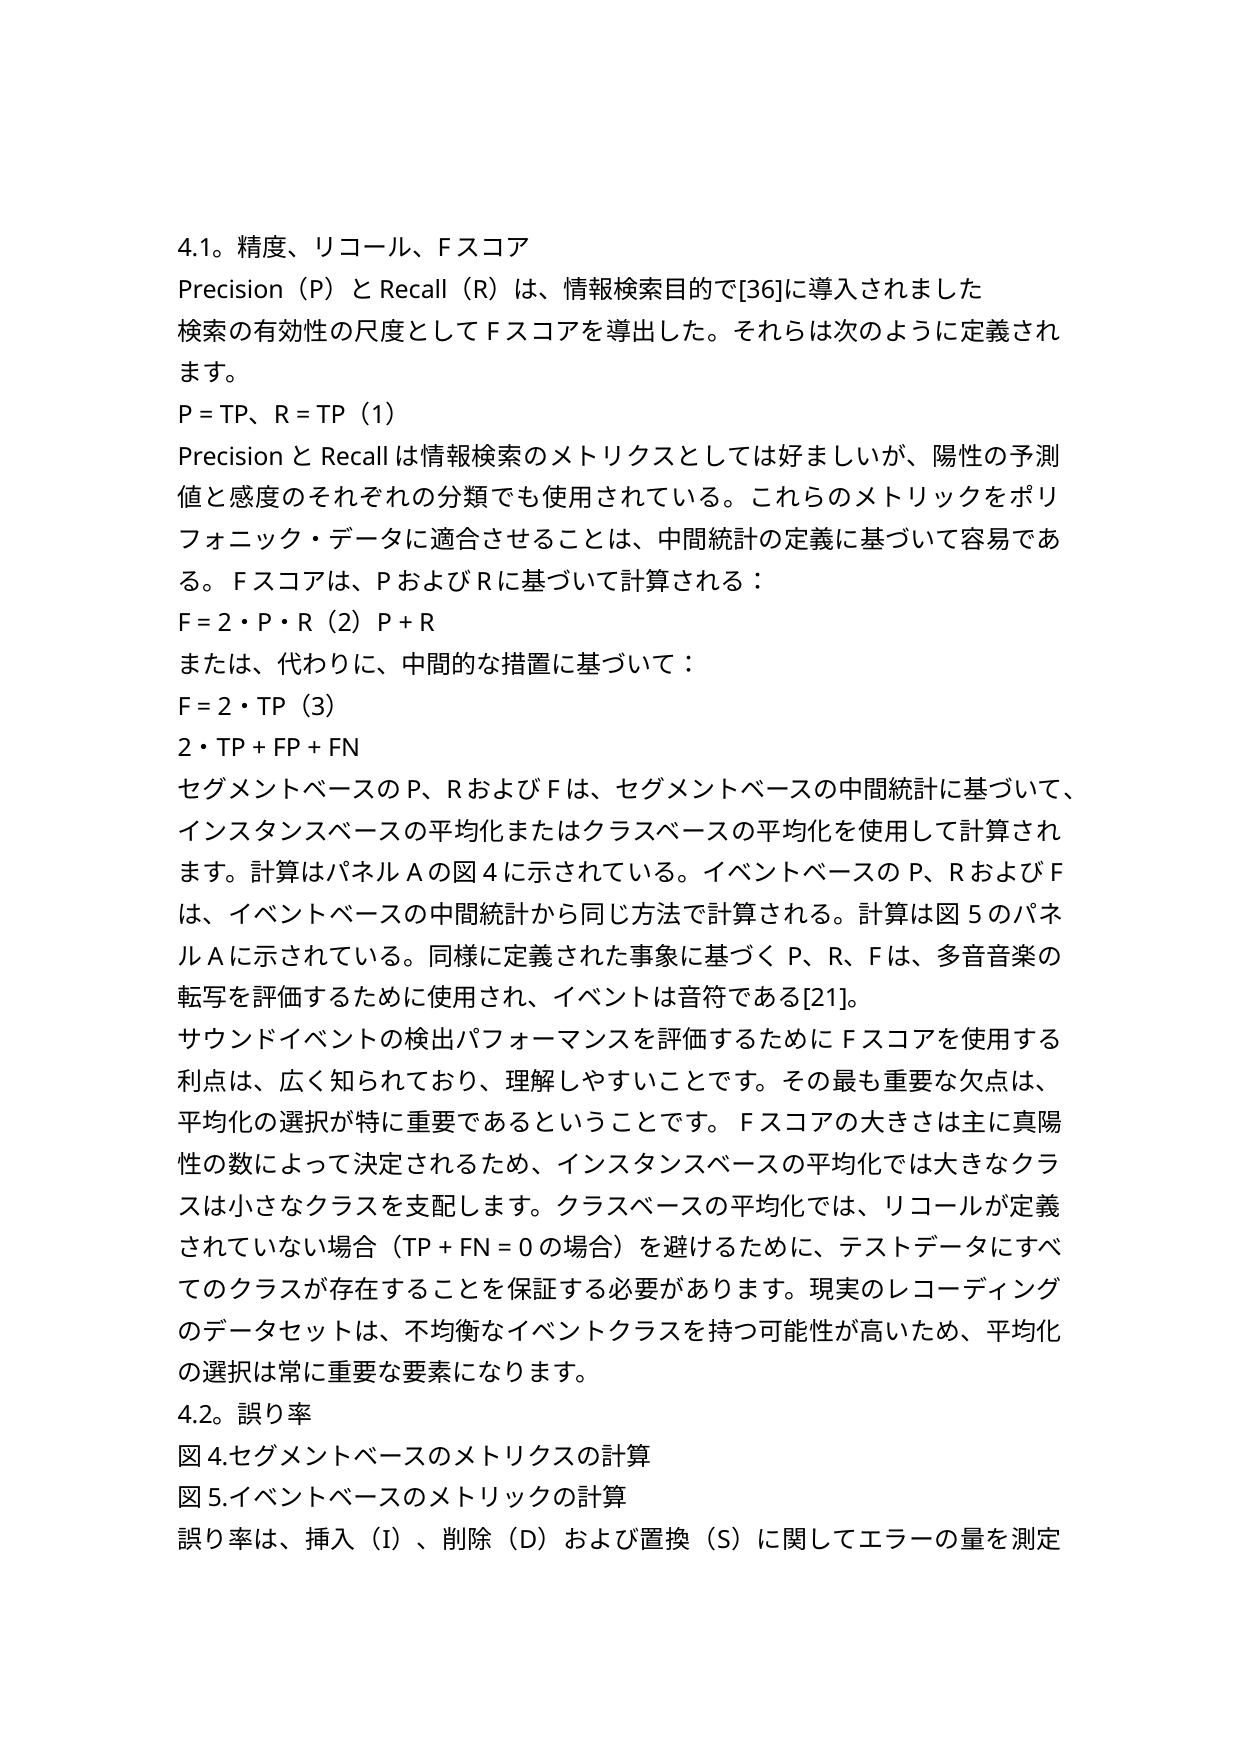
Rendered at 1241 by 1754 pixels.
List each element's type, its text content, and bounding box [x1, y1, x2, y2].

text 2・TP + FP + FN [177, 725, 1063, 767]
text 4.2。誤り率 [177, 1392, 1063, 1433]
text 4.1。精度、リコール、Fスコア [177, 225, 1063, 267]
text 図5.イベントベースのメトリックの計算 [177, 1475, 1063, 1517]
text 図4.セグメントベースのメトリクスの計算 [177, 1433, 1063, 1475]
text P = TP、R = TP（1） [177, 392, 1063, 433]
text Precision（P）とRecall（R）は、情報検索目的で[36]に導入されました [177, 267, 1063, 308]
text PrecisionとRecallは情報検索のメトリクスとしては好ましいが、陽性の予測値と感度のそれぞれの分類でも使用されている。これらのメトリックをポリフォニック・データに適合させることは、中間統計の定義に基づいて容易である。 Fスコアは、PおよびRに基づいて計算される： [177, 433, 1063, 600]
text または、代わりに、中間的な措置に基づいて： [177, 642, 1063, 683]
text セグメントベースのP、RおよびFは、セグメントベースの中間統計に基づいて、インスタンスベースの平均化またはクラスベースの平均化を使用して計算されます。計算はパネルAの図4に示されている。イベントベースのP、RおよびFは、イベントベースの中間統計から同じ方法で計算される。計算は図5のパネルAに示されている。同様に定義された事象に基づくP、R、Fは、多音音楽の転写を評価するために使用され、イベントは音符である[21]。 [177, 767, 1063, 1017]
text 検索の有効性の尺度としてFスコアを導出した。それらは次のように定義されます。 [177, 308, 1063, 392]
text F = 2・P・R（2）P + R [177, 600, 1063, 642]
text サウンドイベントの検出パフォーマンスを評価するためにFスコアを使用する利点は、広く知られており、理解しやすいことです。その最も重要な欠点は、平均化の選択が特に重要であるということです。 Fスコアの大きさは主に真陽性の数によって決定されるため、インスタンスベースの平均化では大きなクラスは小さなクラスを支配します。クラスベースの平均化では、リコールが定義されていない場合（TP + FN = 0の場合）を避けるために、テストデータにすべてのクラスが存在することを保証する必要があります。現実のレコーディングのデータセットは、不均衡なイベントクラスを持つ可能性が高いため、平均化の選択は常に重要な要素になります。 [177, 1017, 1063, 1392]
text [177, 1517, 1063, 1558]
text F = 2・TP（3） [177, 683, 1063, 725]
